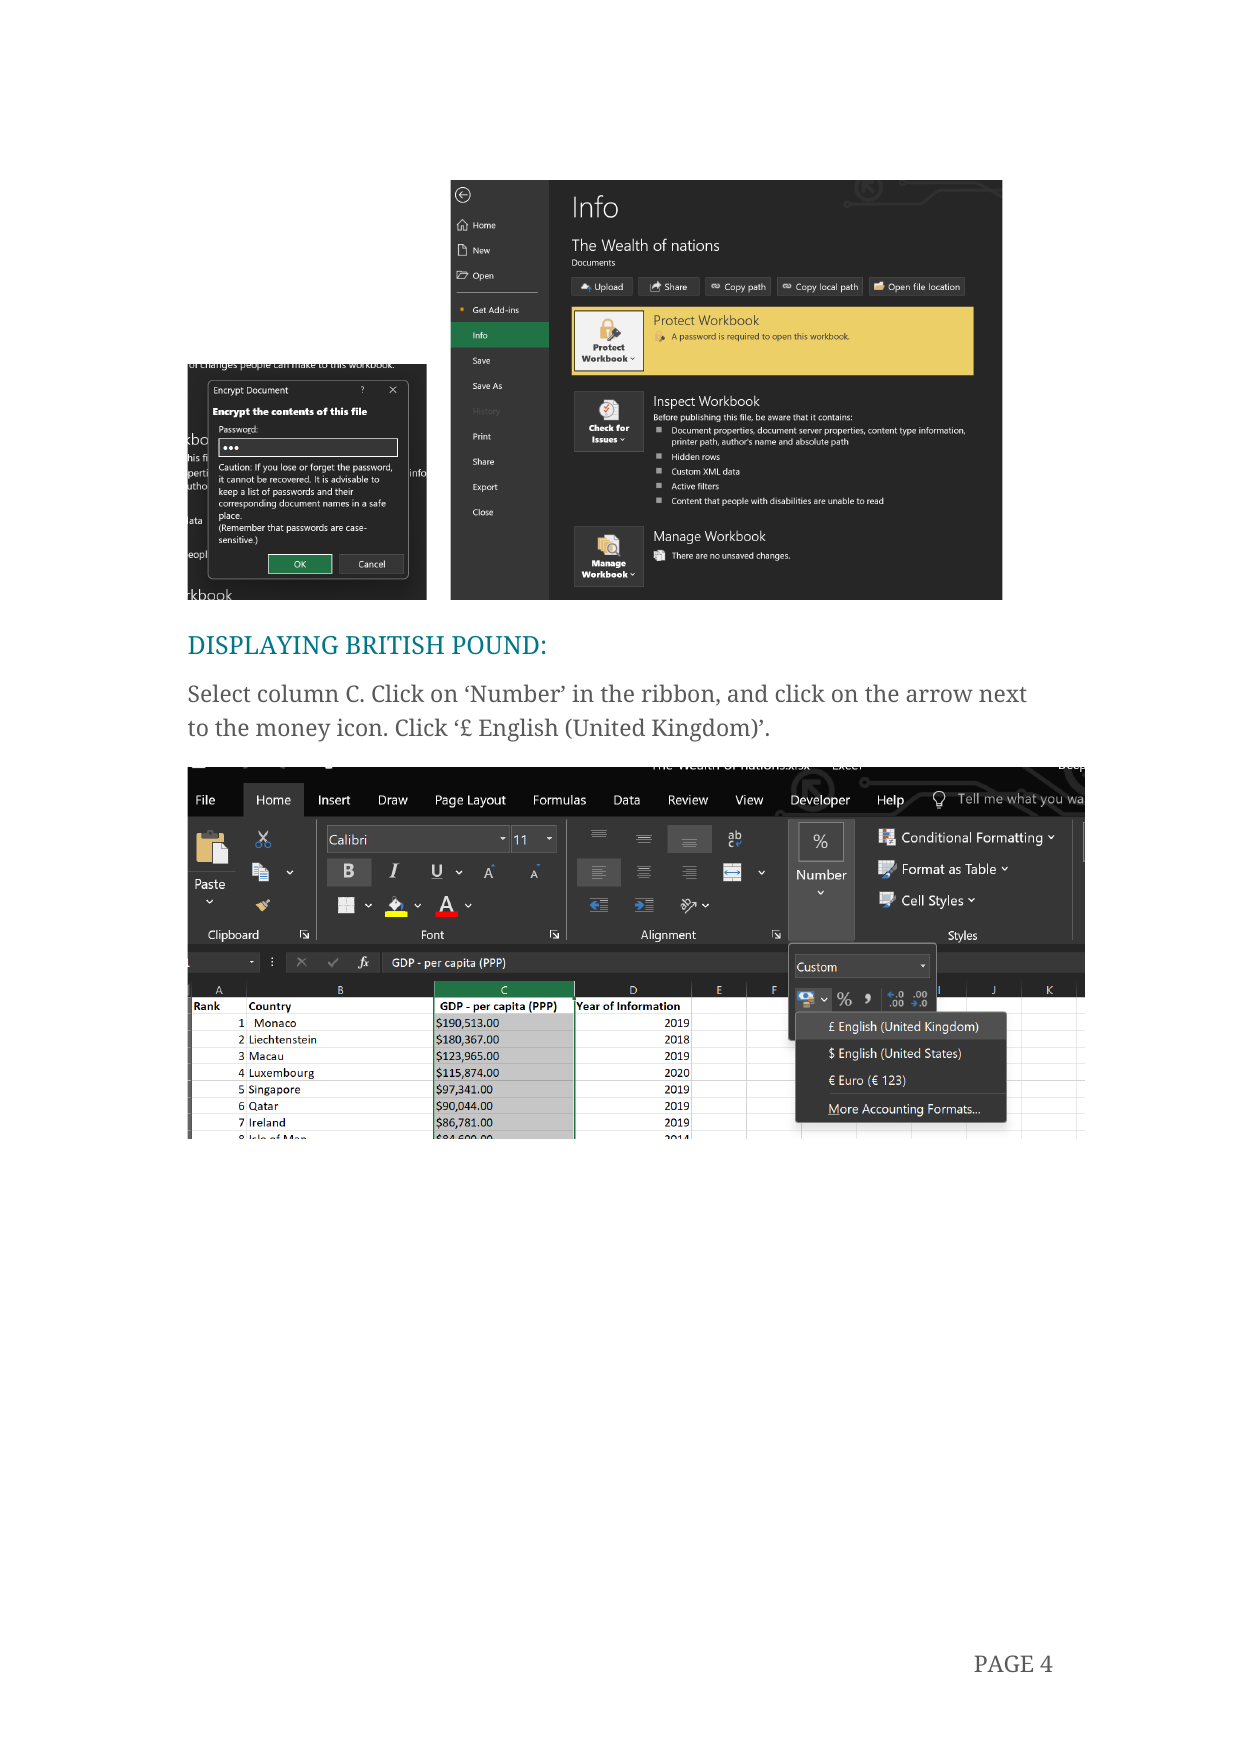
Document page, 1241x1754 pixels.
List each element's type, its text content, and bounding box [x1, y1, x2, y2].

picture [187, 364, 427, 600]
picture [450, 180, 1003, 600]
picture [187, 767, 1085, 1139]
subtitle Displaying British Pound: [187, 628, 1053, 662]
text Select column C. Click on ‘Number’ in the ribbon, and click on the arrow next to the money icon. Click ‘£ English (United Kingdom)’. [187, 678, 1053, 743]
